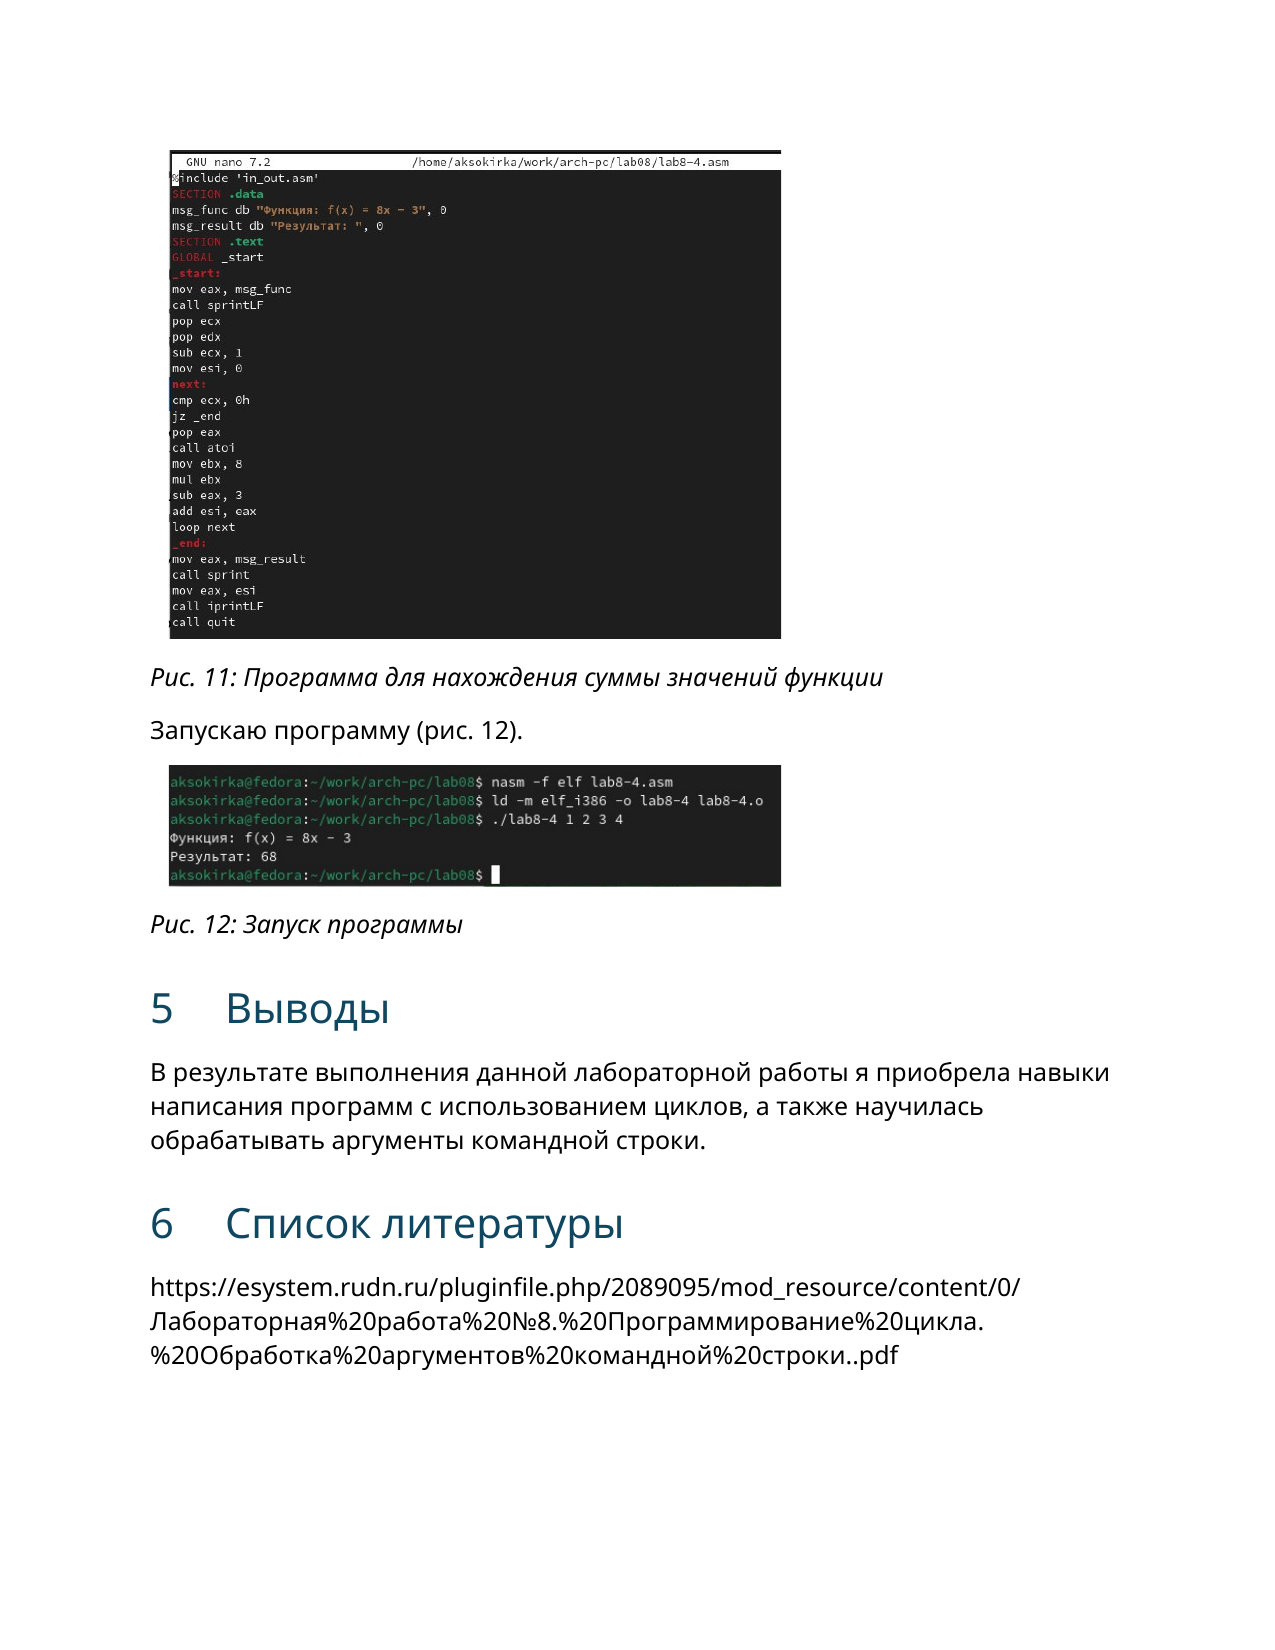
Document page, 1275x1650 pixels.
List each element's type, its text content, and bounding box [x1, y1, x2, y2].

text В результате выполнения данной лабораторной работы я приобрела навыки написания программ с использованием циклов, а также научилась обрабатывать аргументы командной строки. [150, 1054, 1125, 1156]
text Запускаю программу (рис. 12). [150, 712, 1125, 746]
text https://esystem.rudn.ru/pluginfile.php/2089095/mod_resource/content/0/Лабораторная%20работа%20№8.%20Программирование%20цикла.%20Обработка%20аргументов%20командной%20строки..pdf [150, 1269, 1125, 1372]
subtitle 6 Список литературы [150, 1194, 1125, 1251]
subtitle 5 Выводы [150, 979, 1125, 1036]
text Рис. 11: Программа для нахождения суммы значений функции [150, 659, 1125, 693]
text Рис. 12: Запуск программы [150, 907, 1125, 941]
picture [168, 150, 782, 639]
picture [168, 765, 782, 887]
